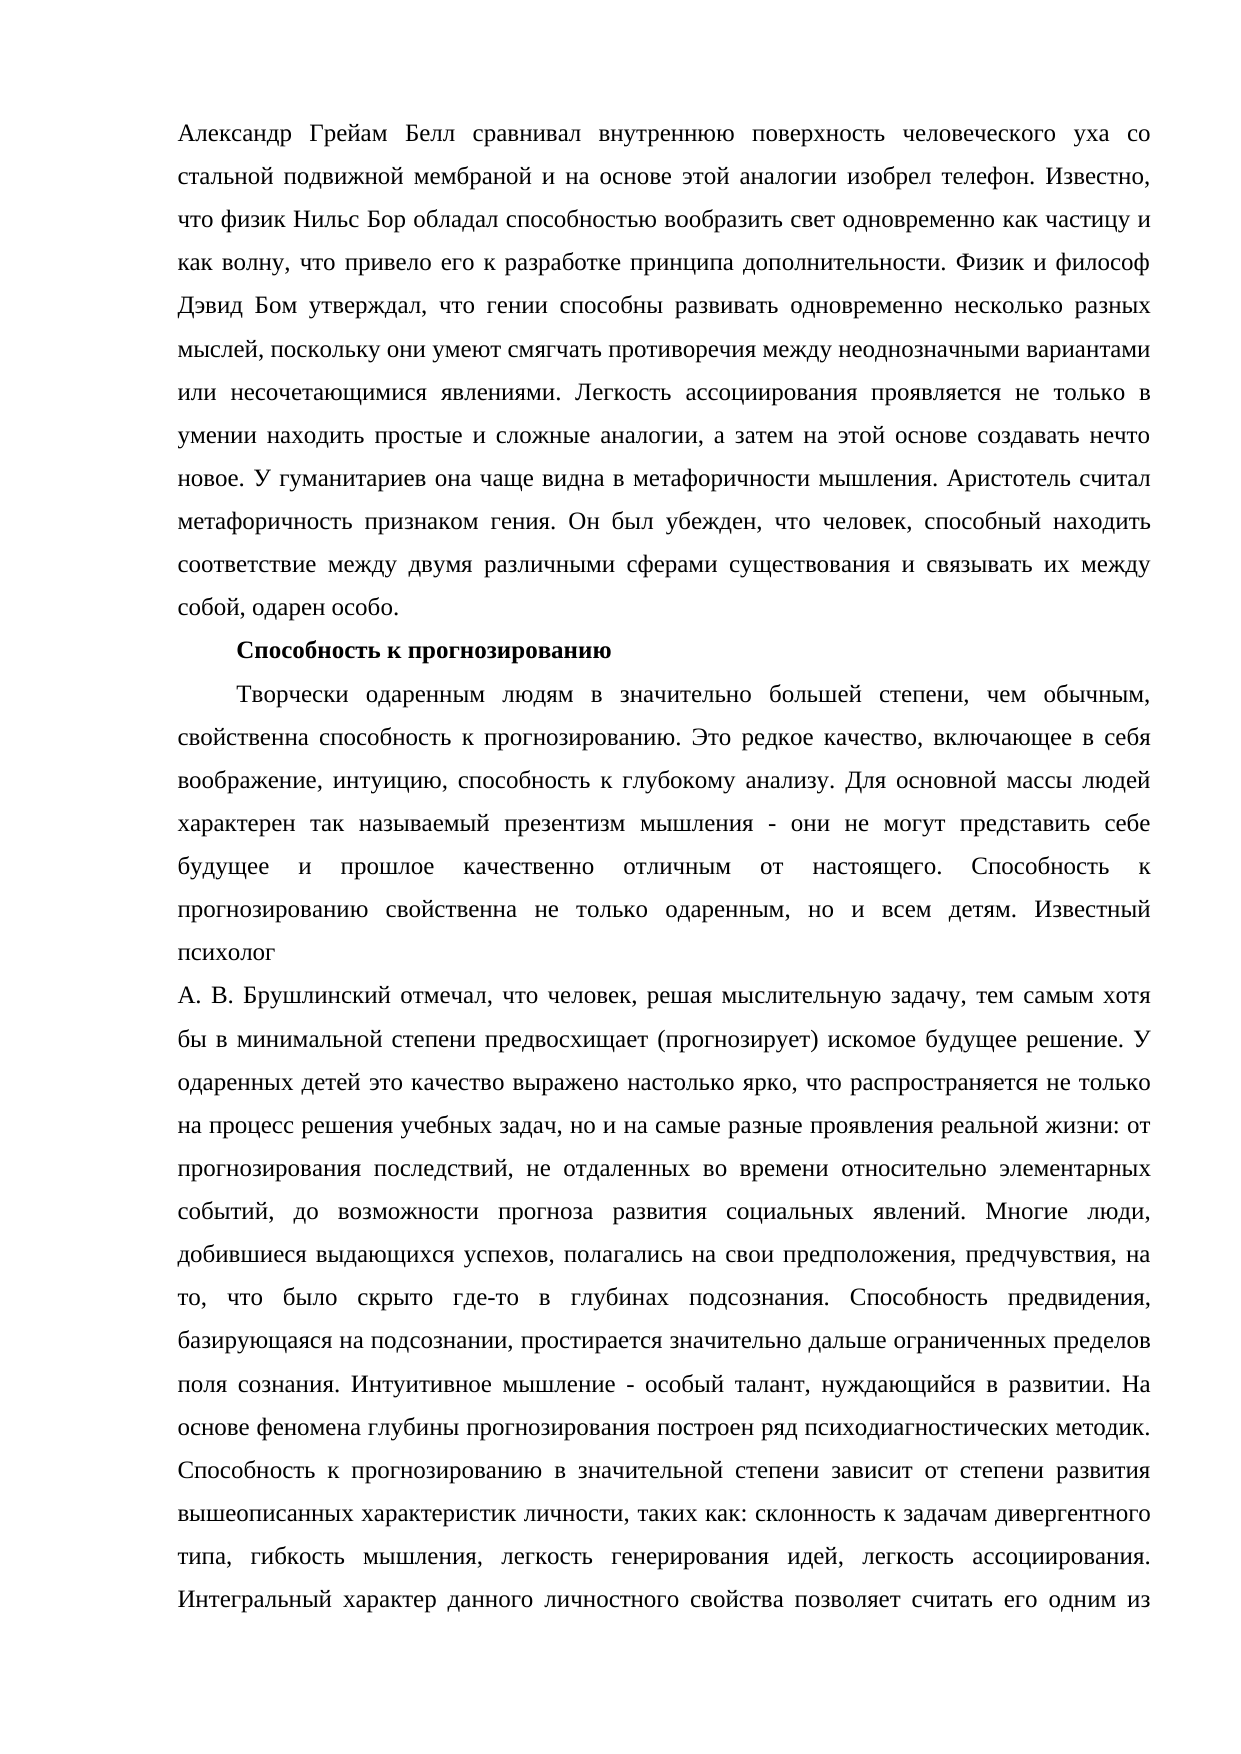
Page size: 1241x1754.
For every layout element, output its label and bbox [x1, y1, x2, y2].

table_header [177, 118, 1152, 1613]
